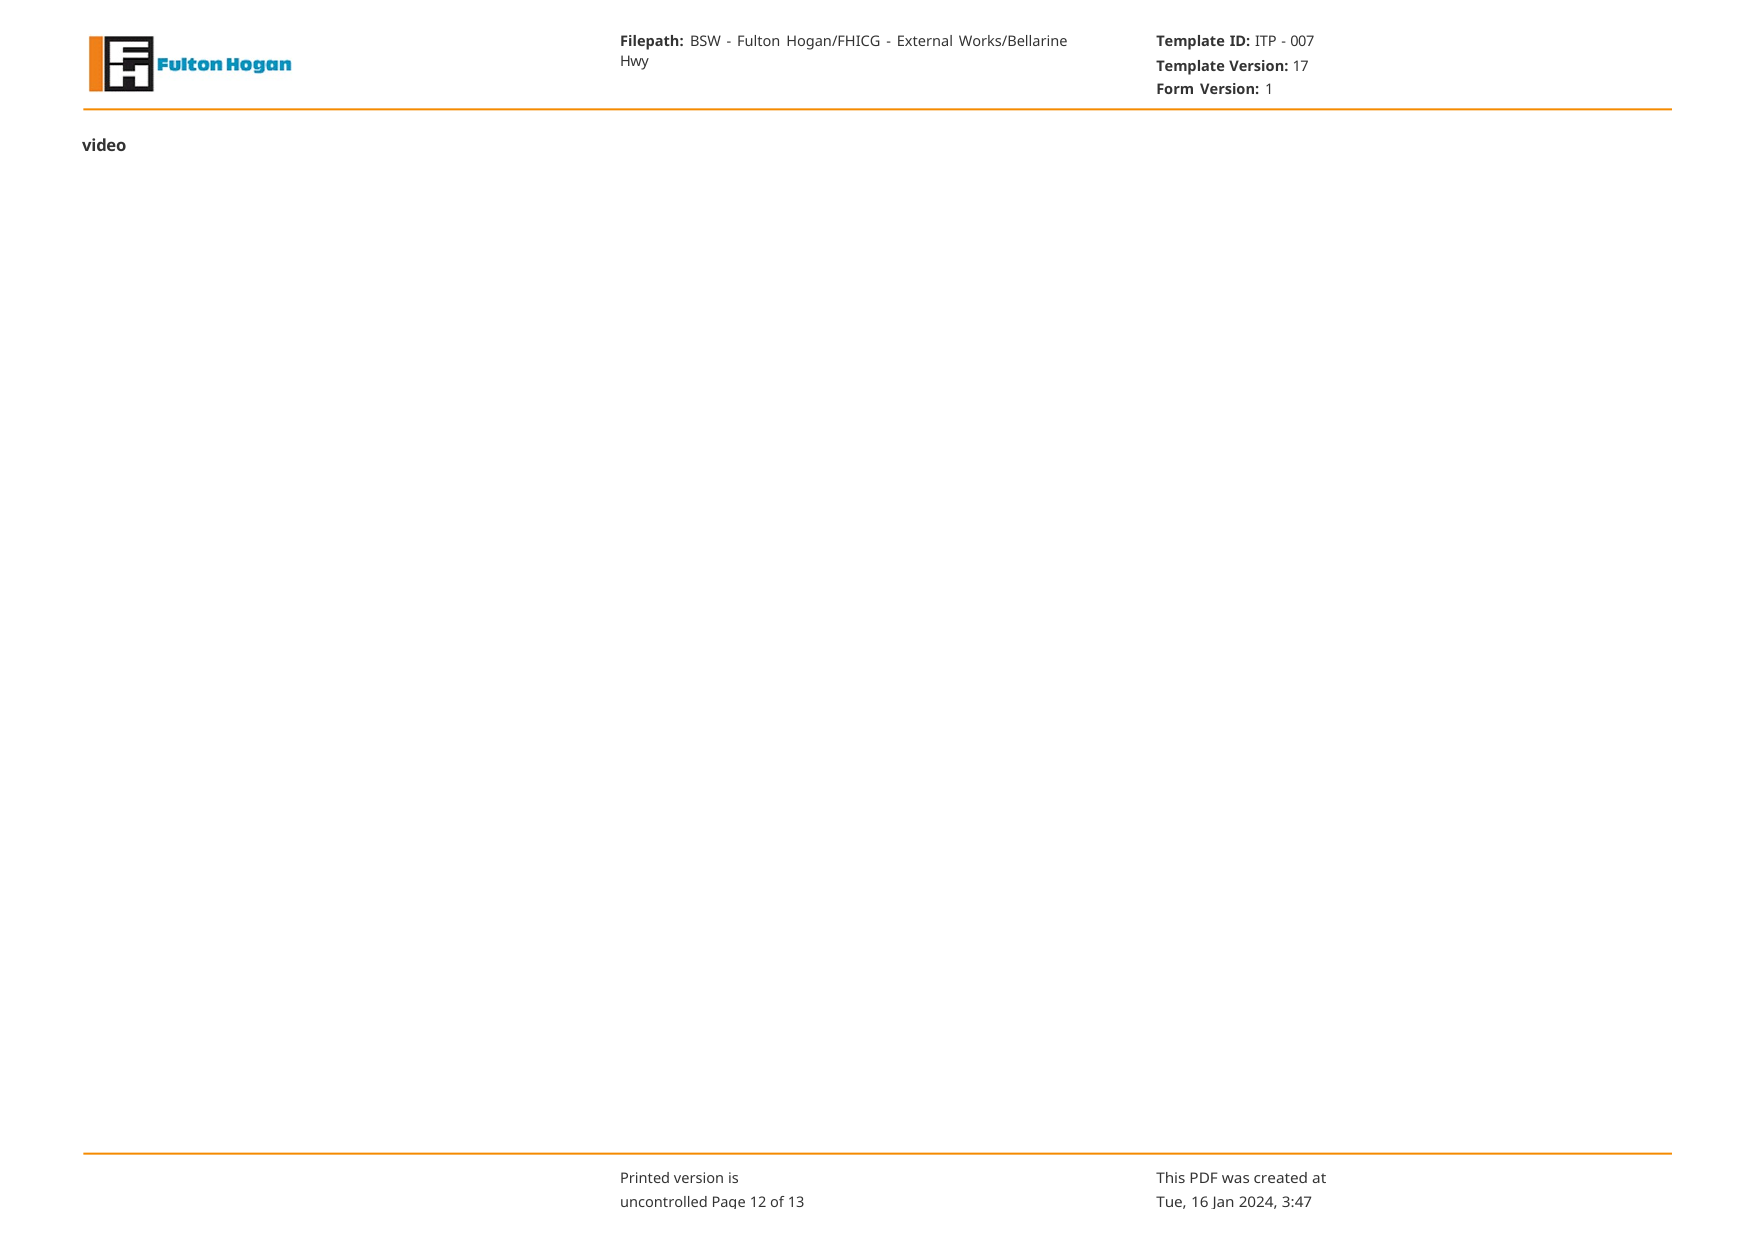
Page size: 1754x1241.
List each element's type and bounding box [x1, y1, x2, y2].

text [82, 133, 212, 156]
picture [88, 34, 293, 94]
